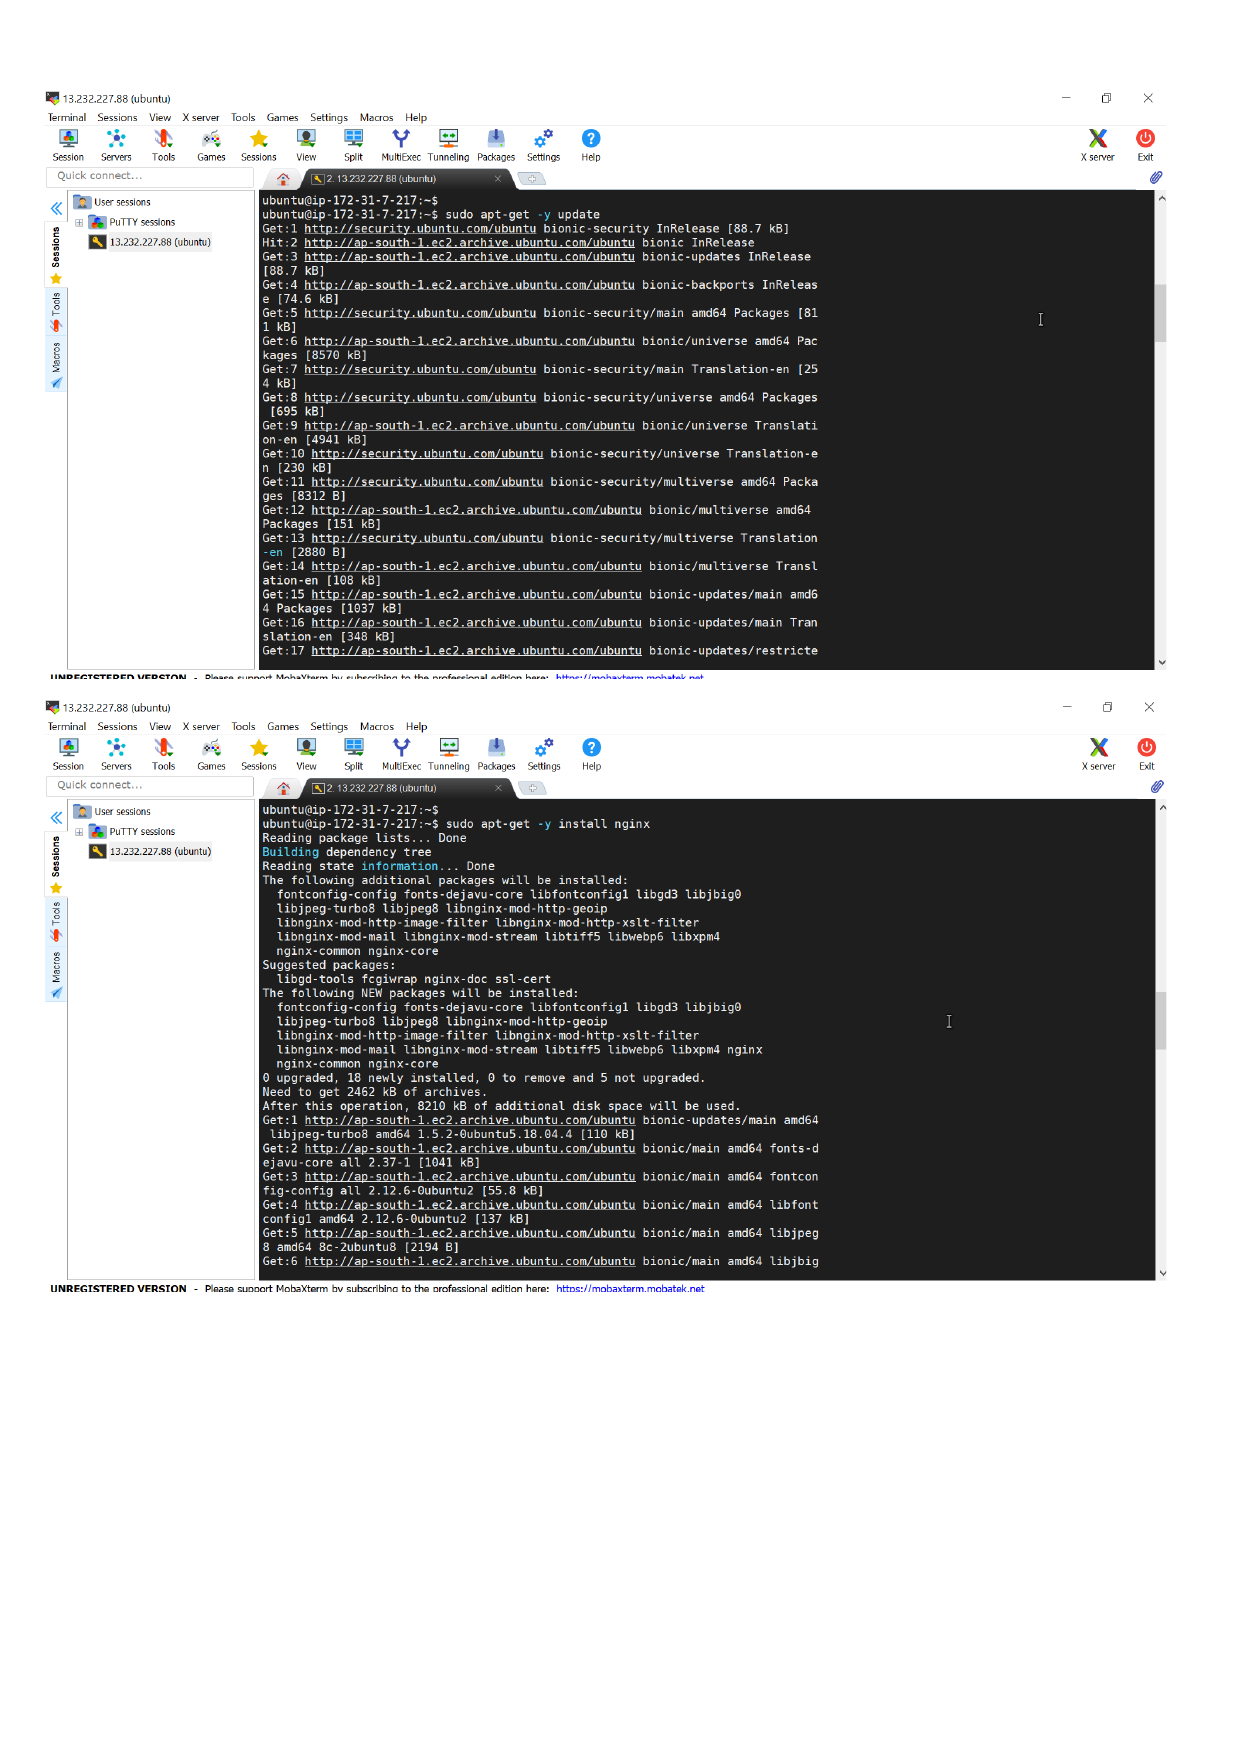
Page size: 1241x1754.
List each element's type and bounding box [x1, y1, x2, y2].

picture [44, 88, 1167, 679]
picture [44, 697, 1167, 1292]
